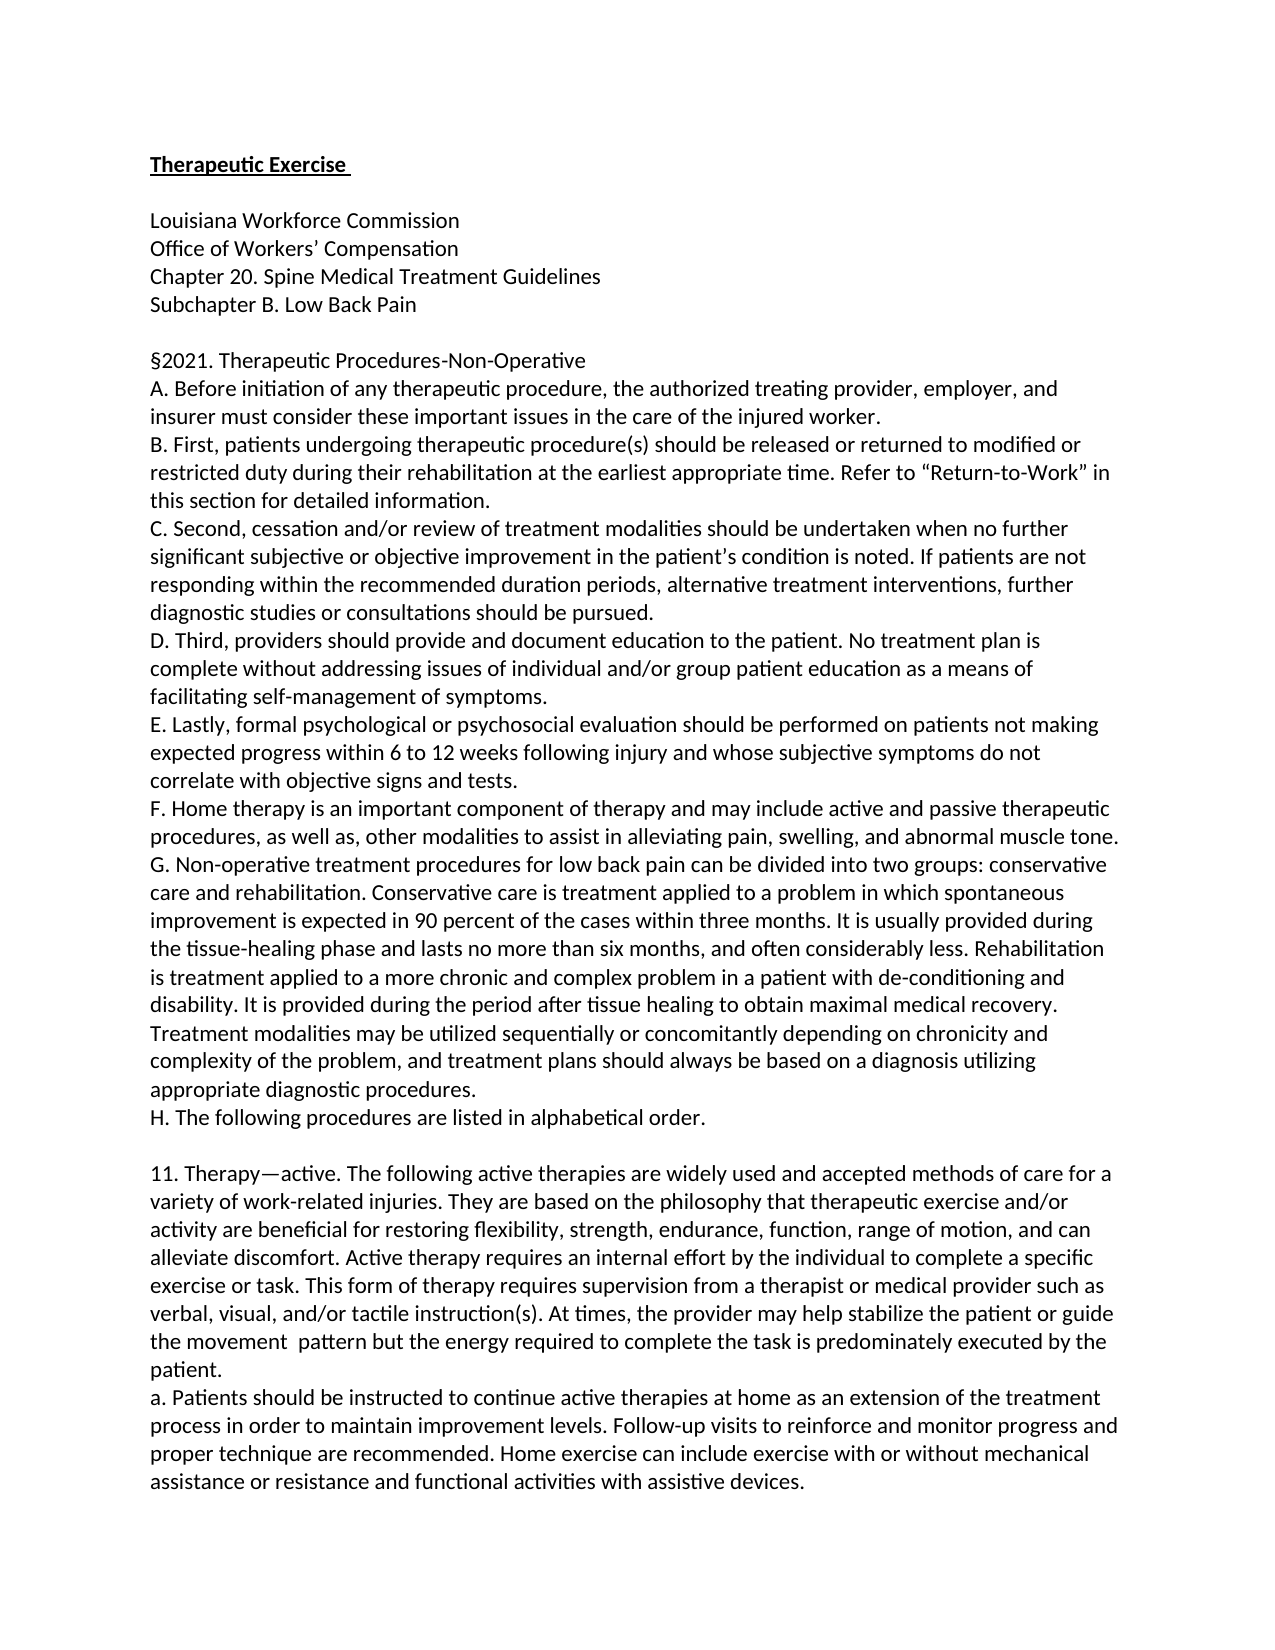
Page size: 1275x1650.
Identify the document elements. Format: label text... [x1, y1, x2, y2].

text Chapter 20. Spine Medical Treatment Guidelines [150, 262, 1125, 290]
text a. Patients should be instructed to continue active therapies at home as an extension of the treatment process in order to maintain improvement levels. Follow-up visits to reinforce and monitor progress and proper technique are recommended. Home exercise can include exercise with or without mechanical assistance or resistance and functional activities with assistive devices. [150, 1383, 1125, 1495]
text Therapeutic Exercise [150, 150, 1125, 178]
text Louisiana Workforce Commission [150, 206, 1125, 234]
text F. Home therapy is an important component of therapy and may include active and passive therapeutic procedures, as well as, other modalities to assist in alleviating pain, swelling, and abnormal muscle tone. [150, 794, 1125, 851]
text E. Lastly, formal psychological or psychosocial evaluation should be performed on patients not making expected progress within 6 to 12 weeks following injury and whose subjective symptoms do not correlate with objective signs and tests. [150, 710, 1125, 794]
text Subchapter B. Low Back Pain [150, 290, 1125, 318]
text §2021. Therapeutic Procedures-Non-Operative [150, 346, 1125, 374]
text Office of Workers’ Compensation [150, 234, 1125, 262]
text D. Third, providers should provide and document education to the patient. No treatment plan is complete without addressing issues of individual and/or group patient education as a means of facilitating self-management of symptoms. [150, 626, 1125, 710]
text C. Second, cessation and/or review of treatment modalities should be undertaken when no further significant subjective or objective improvement in the patient’s condition is noted. If patients are not responding within the recommended duration periods, alternative treatment interventions, further diagnostic studies or consultations should be pursued. [150, 514, 1125, 626]
text A. Before initiation of any therapeutic procedure, the authorized treating provider, employer, and insurer must consider these important issues in the care of the injured worker. [150, 374, 1125, 430]
text H. The following procedures are listed in alphabetical order. [150, 1103, 1125, 1131]
text B. First, patients undergoing therapeutic procedure(s) should be released or returned to modified or restricted duty during their rehabilitation at the earliest appropriate time. Refer to “Return-to-Work” in this section for detailed information. [150, 430, 1125, 514]
text G. Non-operative treatment procedures for low back pain can be divided into two groups: conservative care and rehabilitation. Conservative care is treatment applied to a problem in which spontaneous improvement is expected in 90 percent of the cases within three months. It is usually provided during the tissue-healing phase and lasts no more than six months, and often considerably less. Rehabilitation is treatment applied to a more chronic and complex problem in a patient with de-conditioning and disability. It is provided during the period after tissue healing to obtain maximal medical recovery. Treatment modalities may be utilized sequentially or concomitantly depending on chronicity and complexity of the problem, and treatment plans should always be based on a diagnosis utilizing appropriate diagnostic procedures. [150, 851, 1125, 1103]
text 11. Therapy—active. The following active therapies are widely used and accepted methods of care for a variety of work-related injuries. They are based on the philosophy that therapeutic exercise and/or activity are beneficial for restoring flexibility, strength, endurance, function, range of motion, and can alleviate discomfort. Active therapy requires an internal effort by the individual to complete a specific exercise or task. This form of therapy requires supervision from a therapist or medical provider such as verbal, visual, and/or tactile instruction(s). At times, the provider may help stabilize the patient or guide the movement pattern but the energy required to complete the task is predominately executed by the patient. [150, 1159, 1125, 1383]
